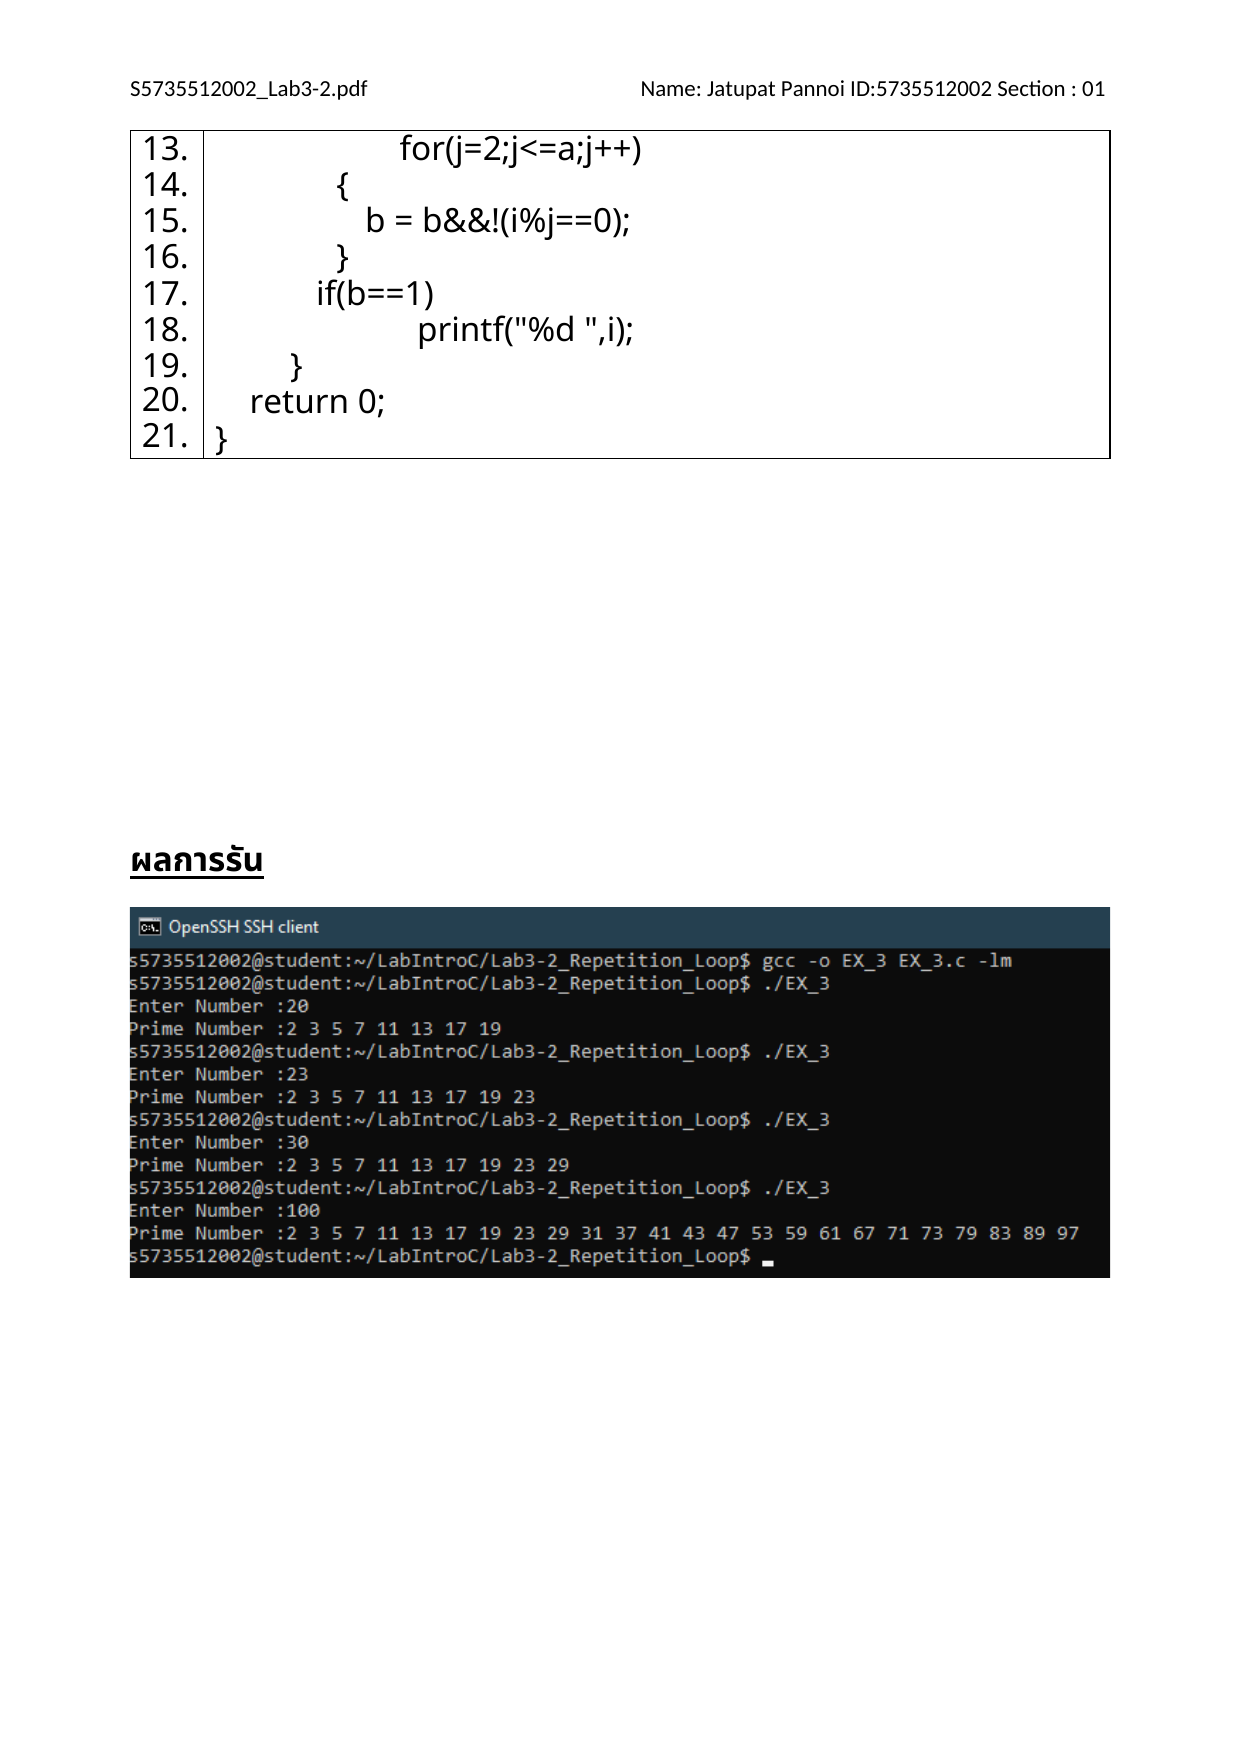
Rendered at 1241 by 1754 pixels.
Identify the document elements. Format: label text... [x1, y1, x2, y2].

text ผลการรัน [130, 787, 1110, 886]
picture [129, 907, 1111, 1278]
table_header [204, 131, 1109, 457]
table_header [131, 131, 203, 457]
